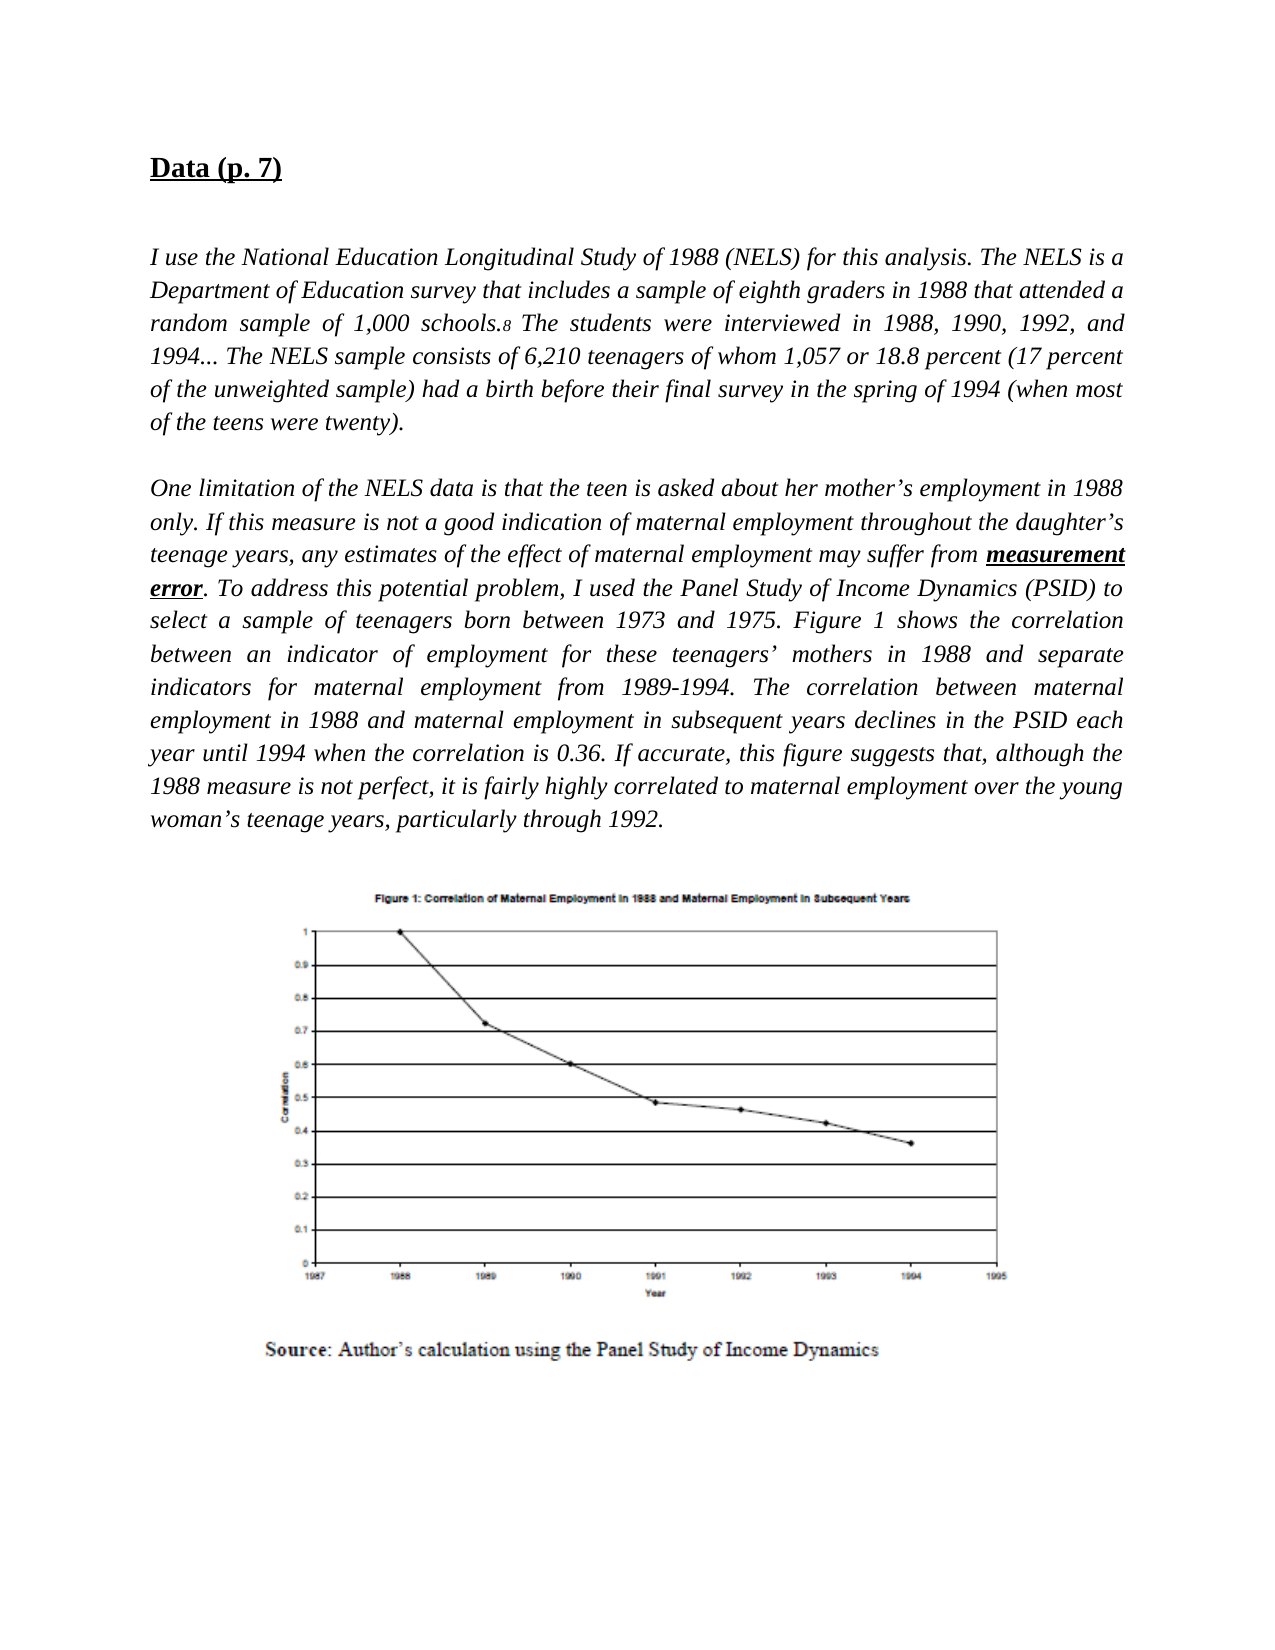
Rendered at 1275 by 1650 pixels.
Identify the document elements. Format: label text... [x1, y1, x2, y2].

text I use the National Education Longitudinal Study of 1988 (NELS) for this analysis. The NELS is a Department of Education survey that includes a sample of eighth graders in 1988 that attended a random sample of 1,000 schools.8 The students were interviewed in 1988, 1990, 1992, and 1994... The NELS sample consists of 6,210 teenagers of whom 1,057 or 18.8 percent (17 percent of the unweighted sample) had a birth before their final survey in the spring of 1994 (when most of the teens were twenty). [150, 242, 1125, 436]
text Data (p. 7) [150, 150, 1125, 183]
text One limitation of the NELS data is that the teen is asked about her mother’s employment in 1988 only. If this measure is not a good indication of maternal employment throughout the daughter’s teenage years, any estimates of the effect of maternal employment may suffer from measurement error. To address this potential problem, I used the Panel Study of Income Dynamics (PSID) to select a sample of teenagers born between 1973 and 1975. Figure 1 shows the correlation between an indicator of employment for these teenagers’ mothers in 1988 and separate indicators for maternal employment from 1989-1994. The correlation between maternal employment in 1988 and maternal employment in subsequent years declines in the PSID each year until 1994 when the correlation is 0.36. If accurate, this figure suggests that, although the 1988 measure is not perfect, it is fairly highly correlated to maternal employment over the young woman’s teenage years, particularly through 1992. [150, 473, 1125, 832]
